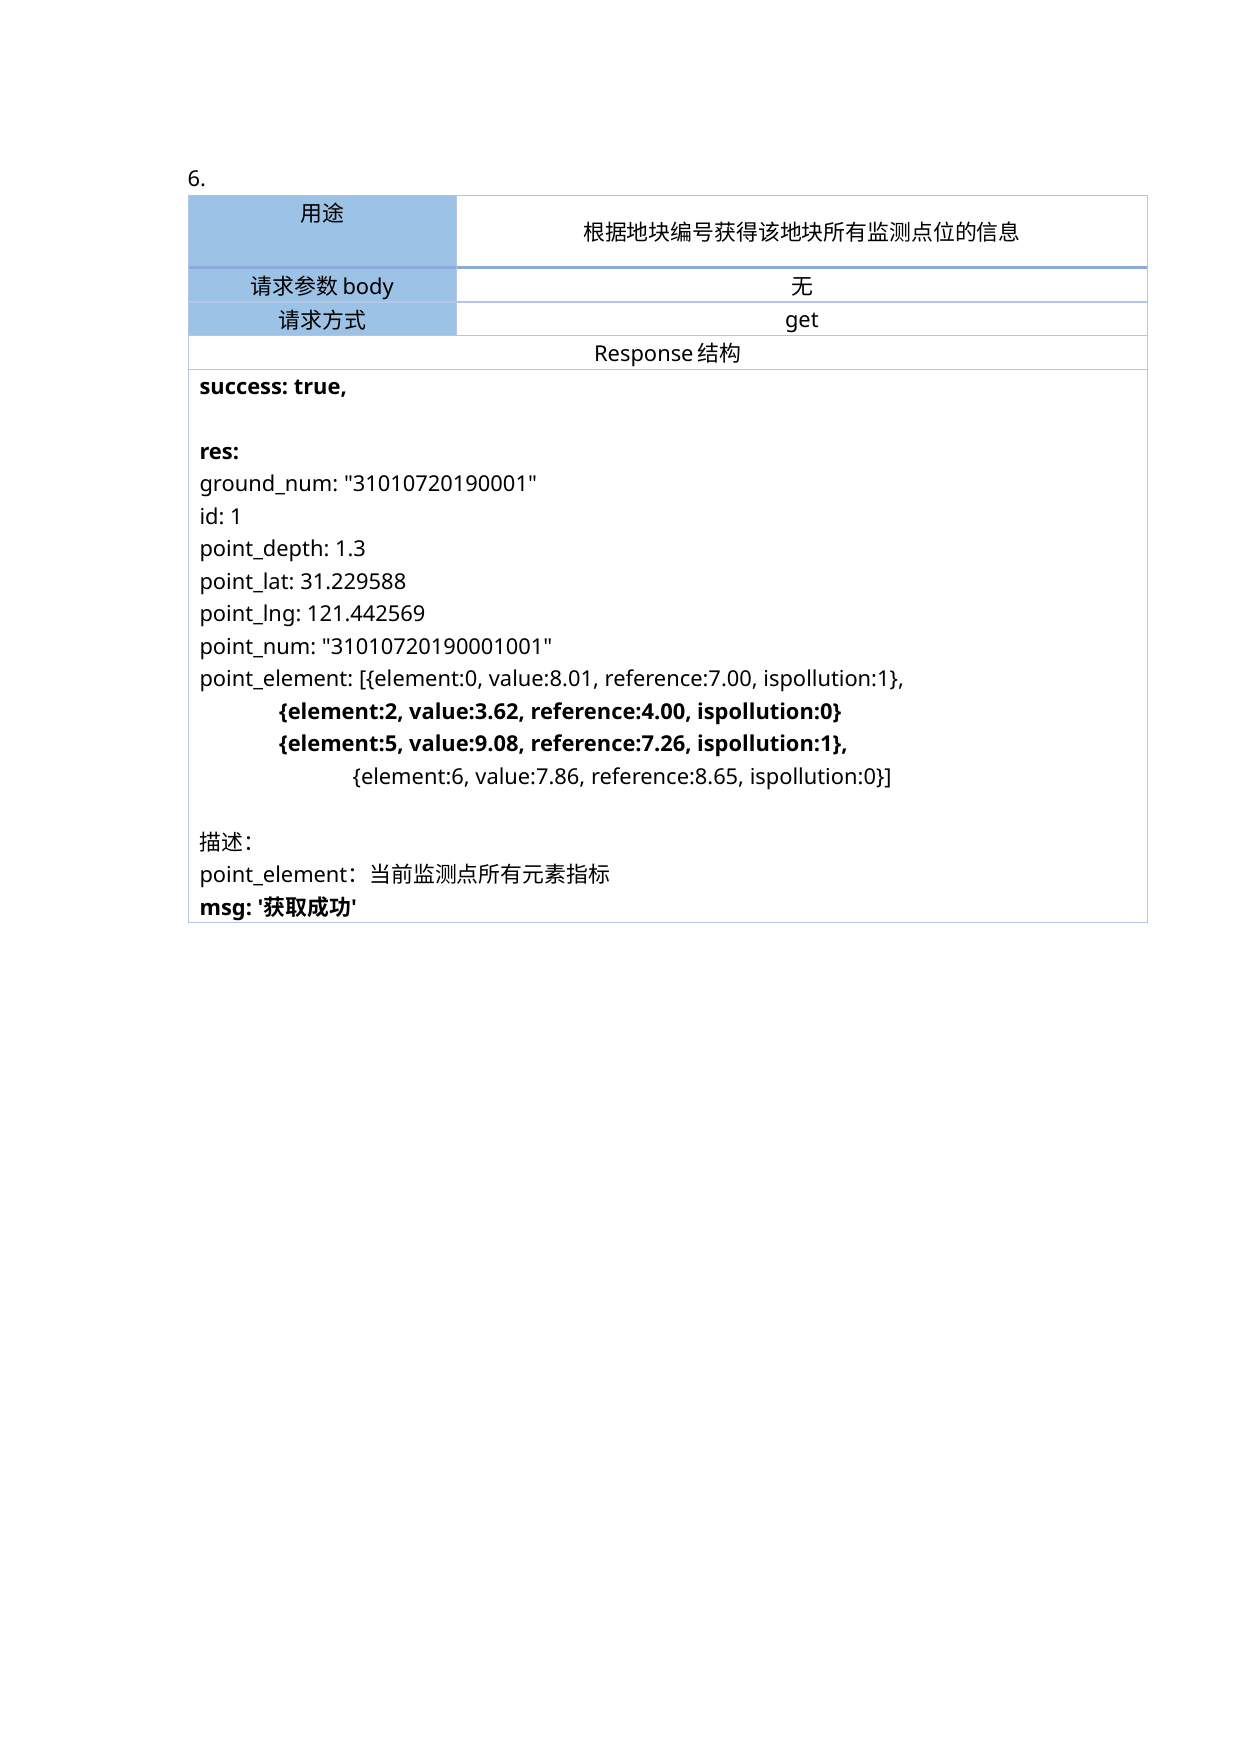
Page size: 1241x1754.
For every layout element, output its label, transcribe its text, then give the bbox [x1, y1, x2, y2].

table_cell 请求方式 [189, 303, 456, 335]
table_cell success: true, res: ground_num: "31010720190001" id: 1 point_depth: 1.3 point_lat: 31.229588 point_lng: 121.442569 point_num: "31010720190001001" point_element: [{element:0, value:8.01, reference:7.00, ispollution:1}, {element:2, value:3.62, reference:4.00, ispollution:0} {element:5, value:9.08, reference:7.26, ispollution:1}, {element:6, value:7.86, reference:8.65, ispollution:0}] 描述： point_element：当前监测点所有元素指标 msg: '获取成功' [189, 370, 1147, 922]
table_cell Response结构 [189, 336, 1147, 368]
text 6. [187, 162, 1053, 194]
table_header 根据地块编号获得该地块所有监测点位的信息 [457, 196, 1147, 266]
table_header 用途 [189, 196, 456, 266]
table_cell get [457, 303, 1147, 335]
table_cell 无 [457, 269, 1147, 301]
table_cell 请求参数body [189, 269, 456, 301]
